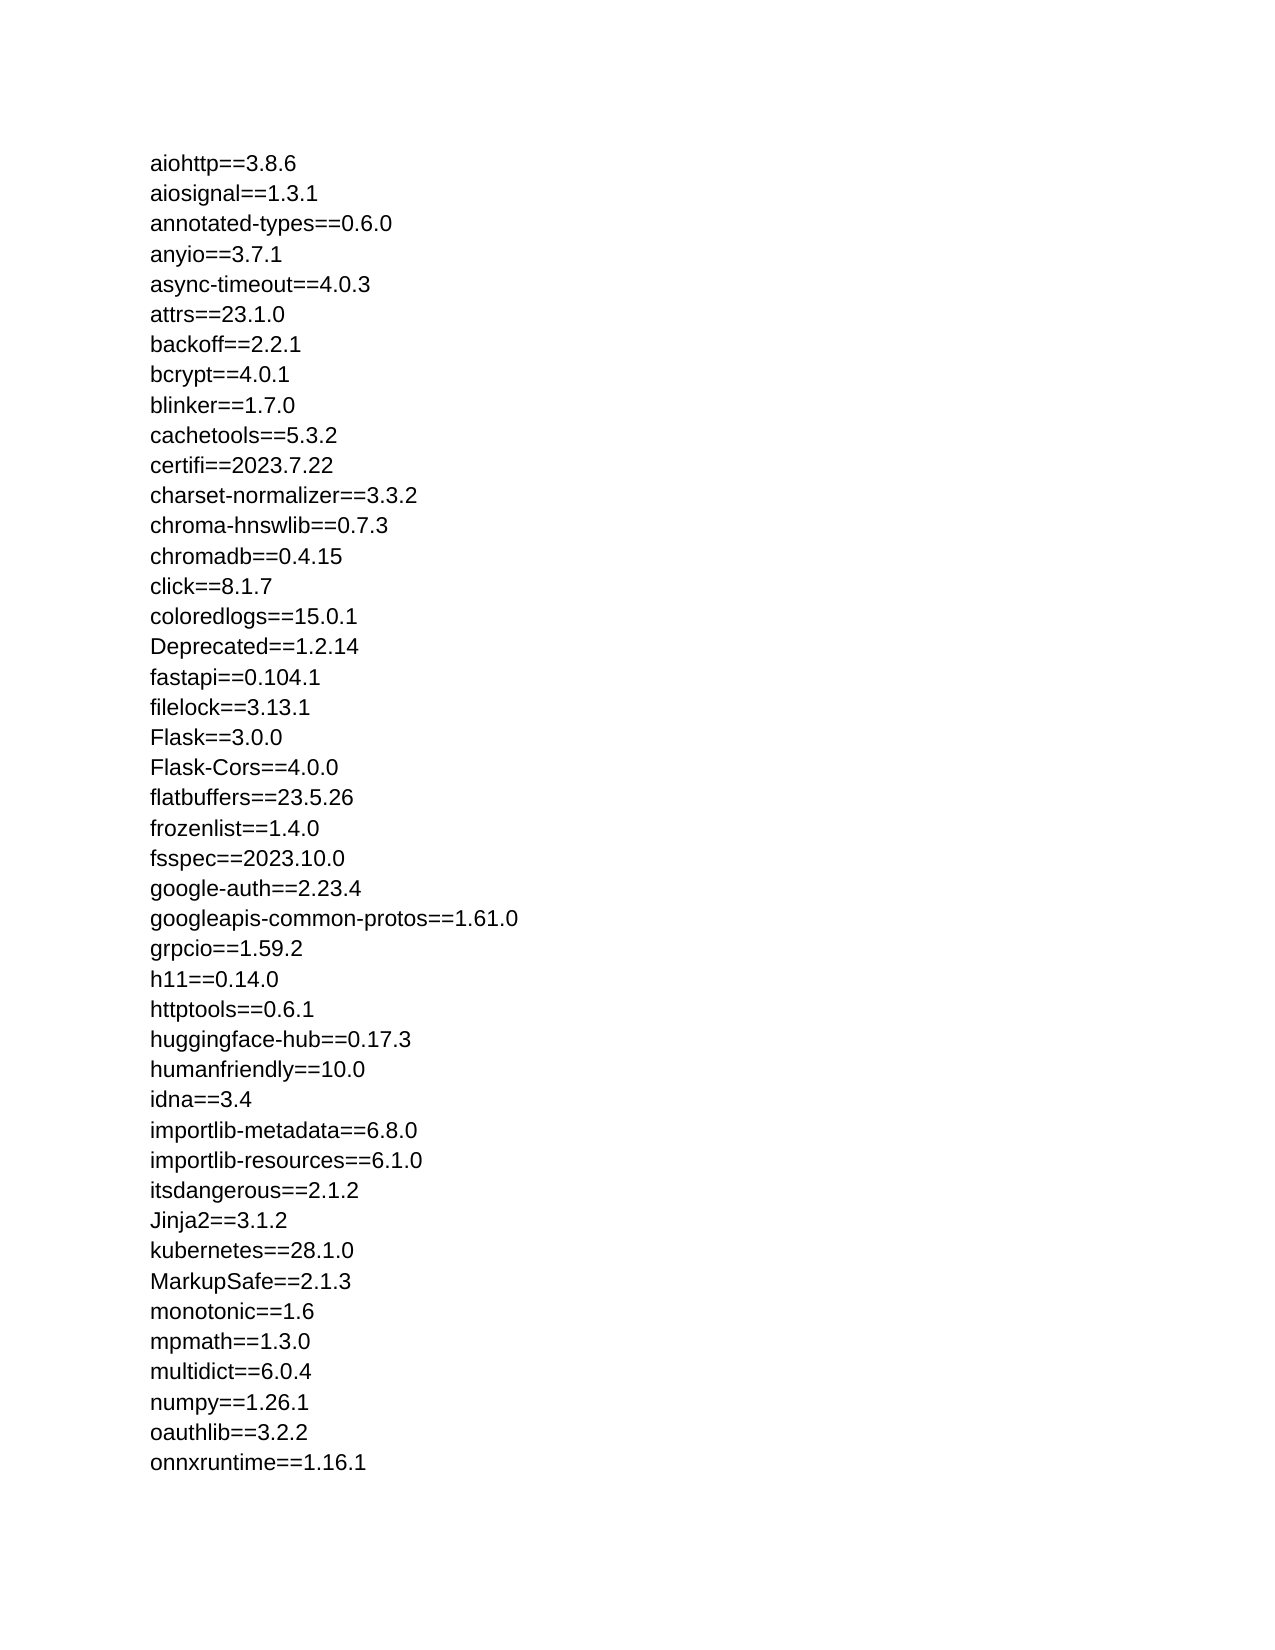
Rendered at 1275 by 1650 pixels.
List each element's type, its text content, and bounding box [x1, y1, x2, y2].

text mpmath==1.3.0 [150, 1328, 1125, 1354]
text monotonic==1.6 [150, 1298, 1125, 1324]
text cachetools==5.3.2 [150, 422, 1125, 448]
text importlib-metadata==6.8.0 [150, 1117, 1125, 1143]
text backoff==2.2.1 [150, 331, 1125, 358]
text humanfriendly==10.0 [150, 1056, 1125, 1083]
text httptools==0.6.1 [150, 996, 1125, 1022]
text chroma-hnswlib==0.7.3 [150, 512, 1125, 539]
text fastapi==0.104.1 [150, 663, 1125, 690]
text charset-normalizer==3.3.2 [150, 482, 1125, 509]
text huggingface-hub==0.17.3 [150, 1026, 1125, 1052]
text frozenlist==1.4.0 [150, 814, 1125, 841]
text grpcio==1.59.2 [150, 935, 1125, 962]
text attrs==23.1.0 [150, 301, 1125, 327]
text async-timeout==4.0.3 [150, 271, 1125, 297]
text Jinja2==3.1.2 [150, 1207, 1125, 1234]
text anyio==3.7.1 [150, 241, 1125, 267]
text annotated-types==0.6.0 [150, 210, 1125, 237]
text itsdangerous==2.1.2 [150, 1177, 1125, 1203]
text idna==3.4 [150, 1086, 1125, 1113]
text flatbuffers==23.5.26 [150, 784, 1125, 811]
text aiohttp==3.8.6 [150, 150, 1125, 176]
text MarkupSafe==2.1.3 [150, 1268, 1125, 1294]
text oauthlib==3.2.2 [150, 1419, 1125, 1445]
text click==8.1.7 [150, 573, 1125, 599]
text importlib-resources==6.1.0 [150, 1147, 1125, 1173]
text filelock==3.13.1 [150, 694, 1125, 720]
text certifi==2023.7.22 [150, 452, 1125, 478]
text kubernetes==28.1.0 [150, 1237, 1125, 1264]
text Deprecated==1.2.14 [150, 633, 1125, 660]
text google-auth==2.23.4 [150, 875, 1125, 901]
text aiosignal==1.3.1 [150, 180, 1125, 207]
text chromadb==0.4.15 [150, 543, 1125, 569]
text multidict==6.0.4 [150, 1358, 1125, 1385]
text bcrypt==4.0.1 [150, 361, 1125, 388]
text numpy==1.26.1 [150, 1388, 1125, 1415]
text onnxruntime==1.16.1 [150, 1449, 1125, 1475]
text blinker==1.7.0 [150, 392, 1125, 418]
text Flask-Cors==4.0.0 [150, 754, 1125, 781]
text googleapis-common-protos==1.61.0 [150, 905, 1125, 932]
text h11==0.14.0 [150, 966, 1125, 992]
text fsspec==2023.10.0 [150, 845, 1125, 871]
text coloredlogs==15.0.1 [150, 603, 1125, 629]
text Flask==3.0.0 [150, 724, 1125, 750]
